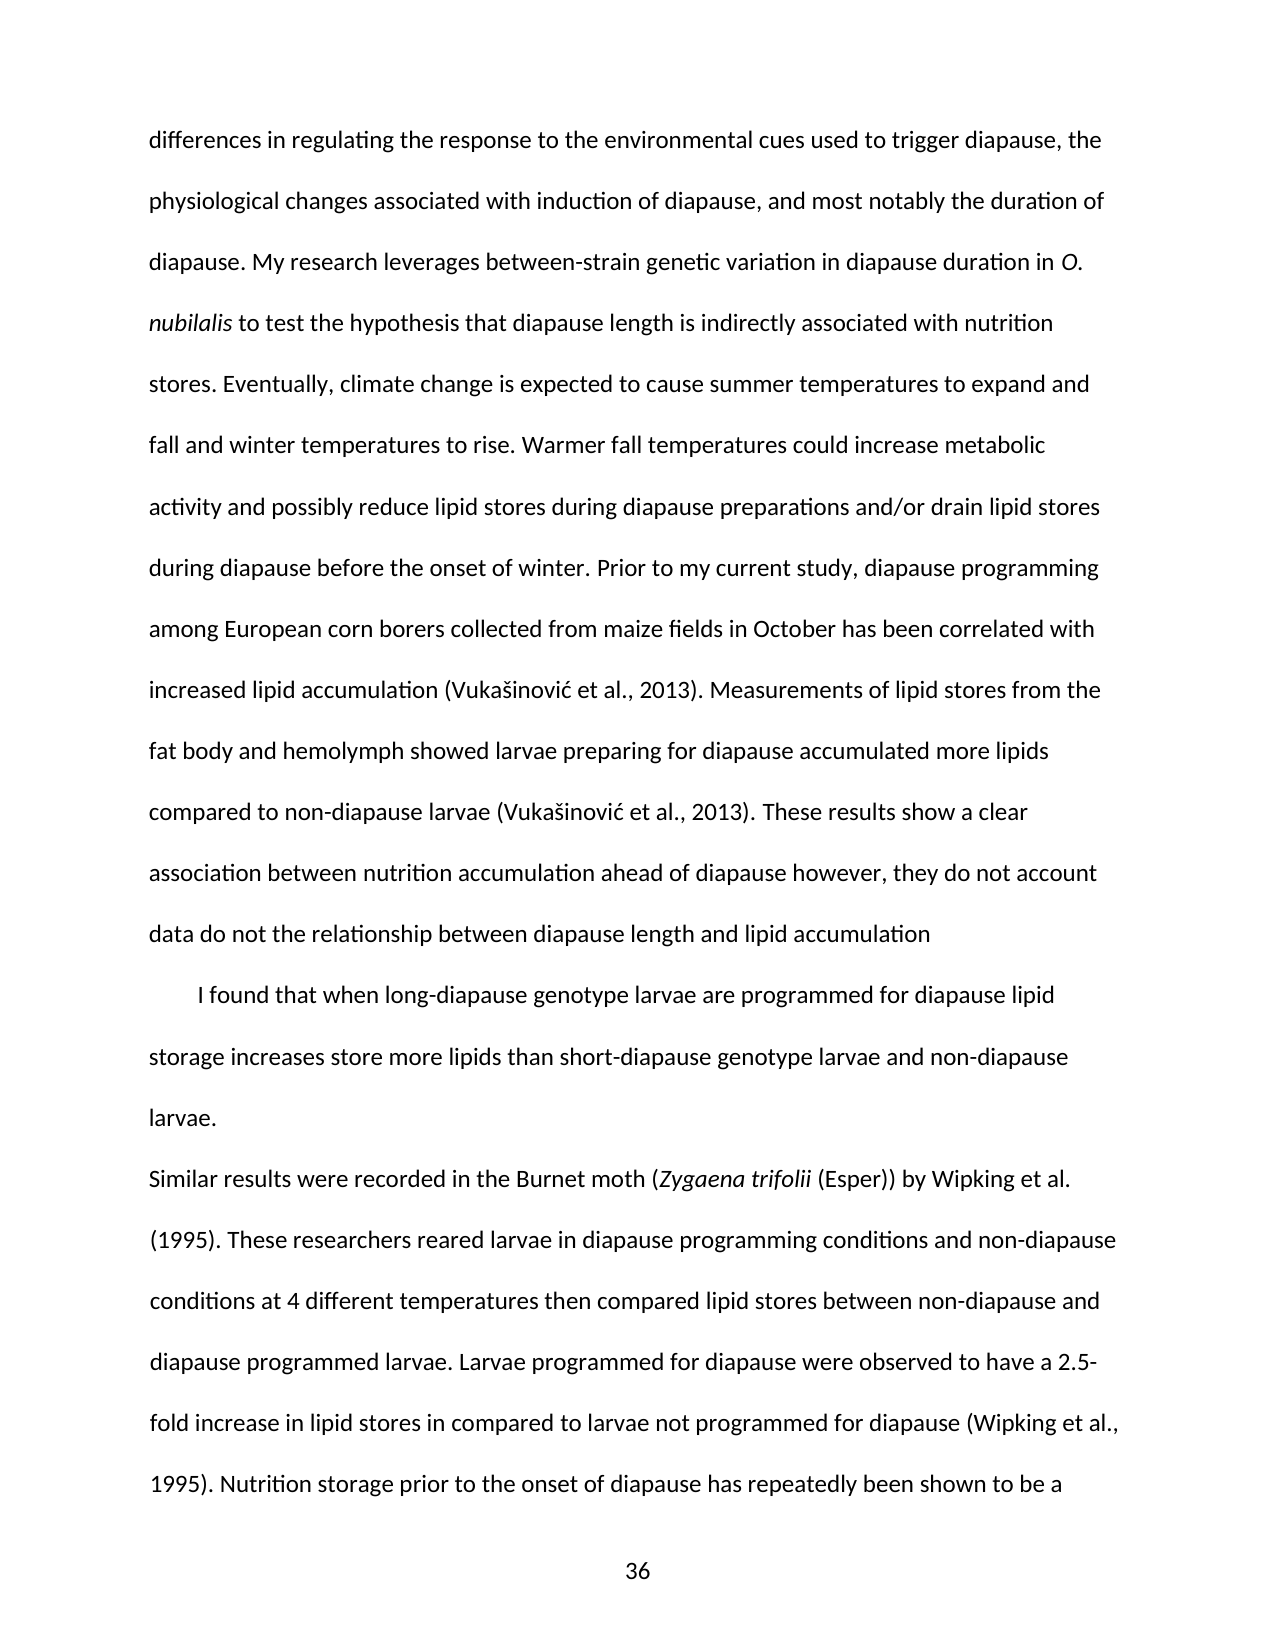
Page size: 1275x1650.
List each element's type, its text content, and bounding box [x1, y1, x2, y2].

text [148, 1163, 1124, 1499]
text I found that when long-diapause genotype larvae are programmed for diapause lipid storage increases store more lipids than short-diapause genotype larvae and non-diapause larvae. [148, 979, 1124, 1132]
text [148, 124, 1124, 948]
